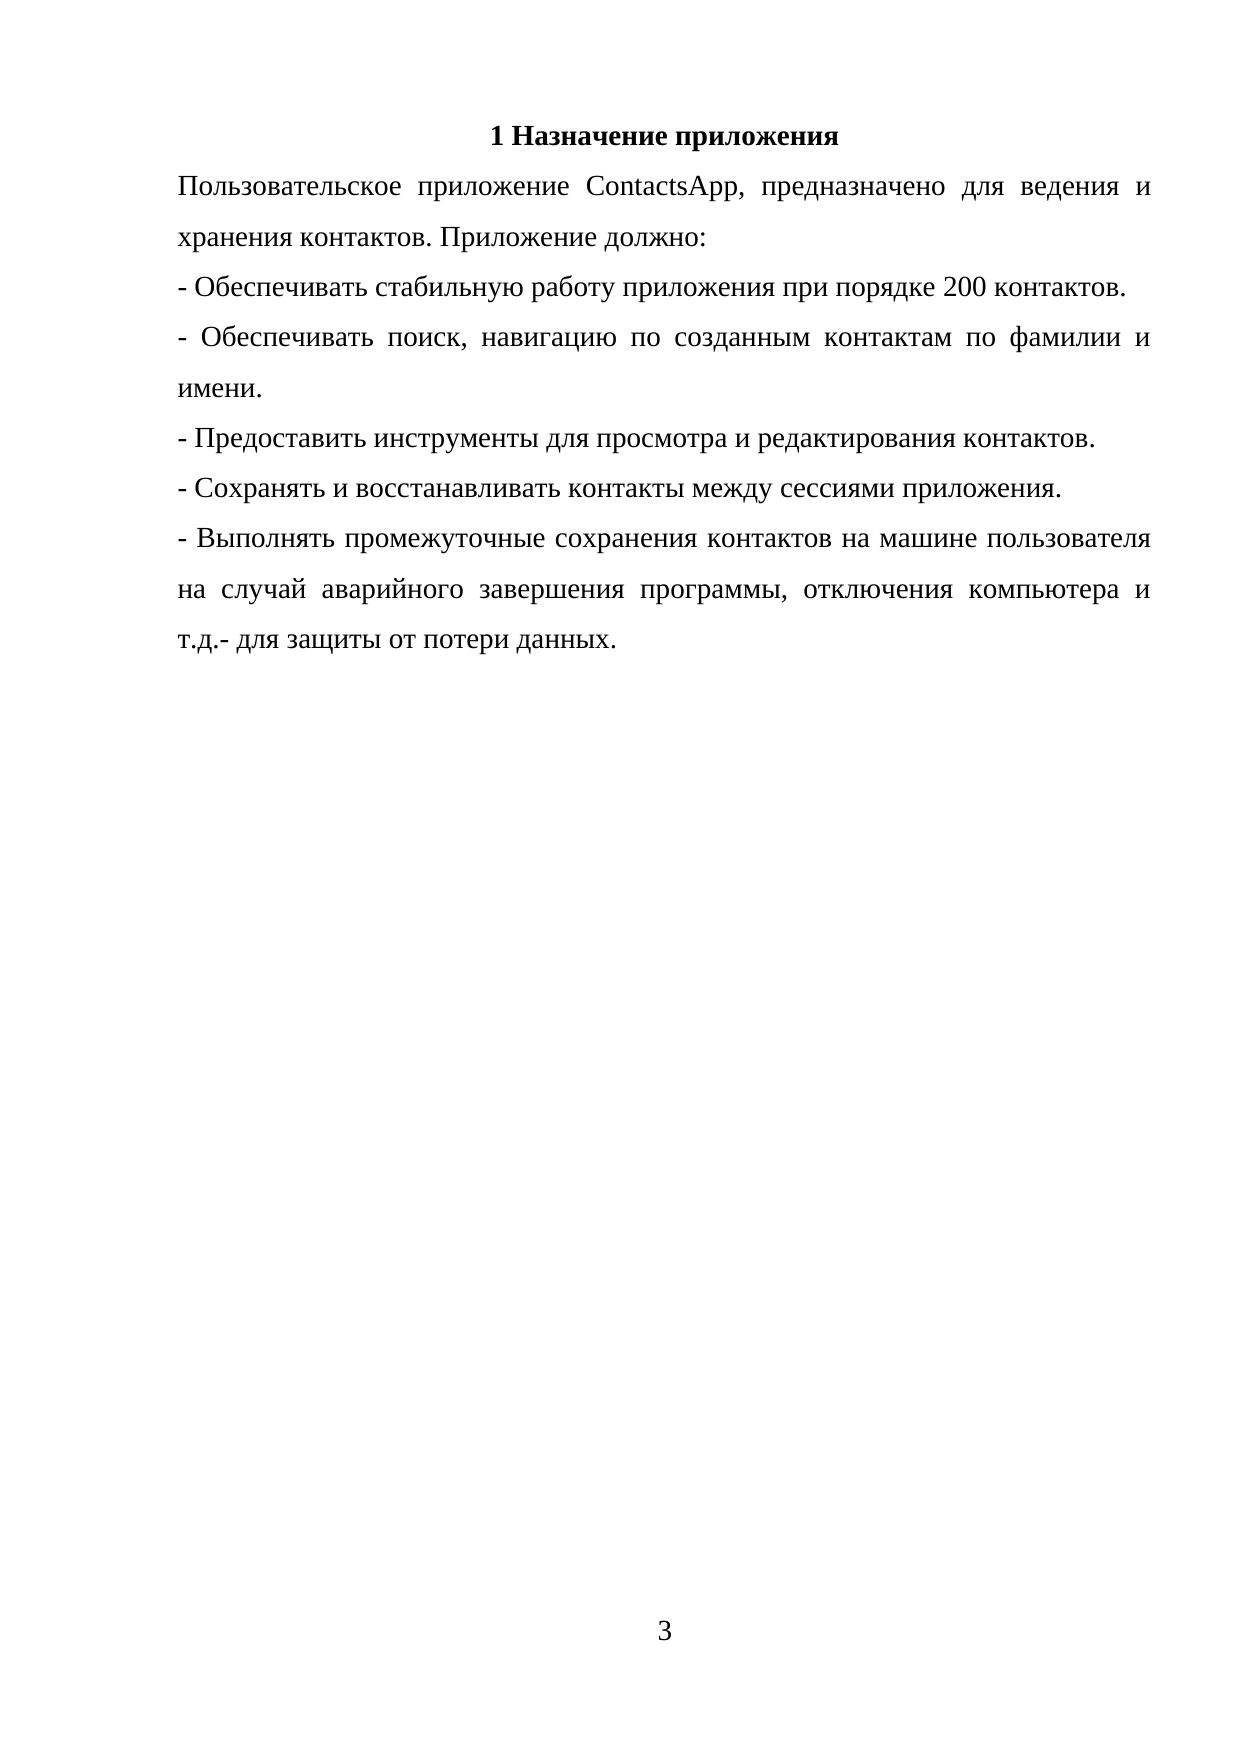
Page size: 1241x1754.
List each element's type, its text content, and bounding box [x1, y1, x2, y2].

text - Обеспечивать поиск, навигацию по созданным контактам по фамилии и имени. [177, 319, 1152, 403]
text - Обеспечивать стабильную работу приложения при порядке 200 контактов. [177, 269, 1152, 303]
text 1 Назначение приложения [177, 118, 1152, 152]
text - Предоставить инструменты для просмотра и редактирования контактов. [177, 420, 1152, 453]
text Пользовательское приложение ContactsApp, предназначено для ведения и хранения контактов. Приложение должно: [177, 168, 1152, 252]
text - Выполнять промежуточные сохранения контактов на машине пользователя на случай аварийного завершения программы, отключения компьютера и т.д.- для защиты от потери данных. [177, 521, 1152, 655]
text - Сохранять и восстанавливать контакты между сессиями приложения. [177, 470, 1152, 504]
